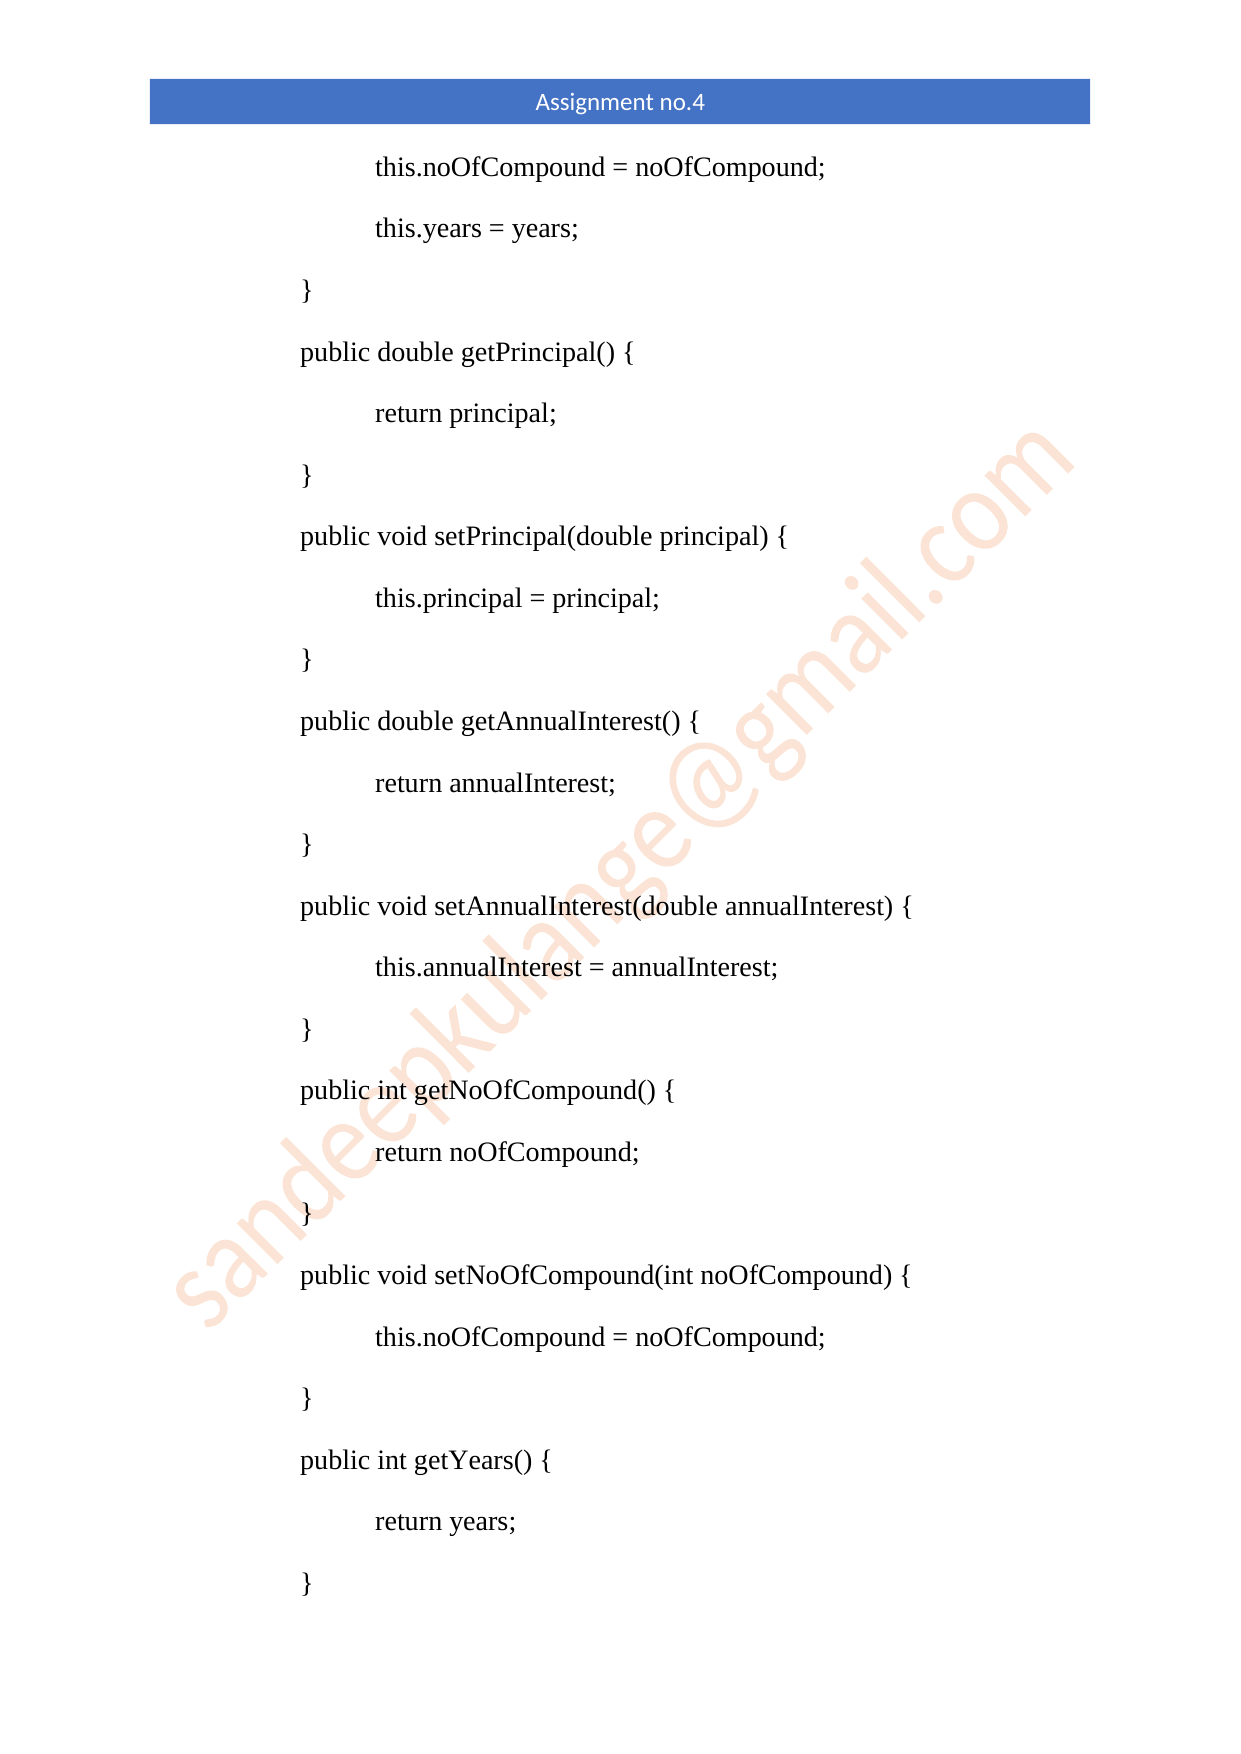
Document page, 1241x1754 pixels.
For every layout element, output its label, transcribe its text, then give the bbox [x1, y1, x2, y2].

text } [150, 827, 1090, 859]
text public void setAnnualInterest(double annualInterest) { [150, 889, 1090, 921]
text } [150, 1566, 1090, 1598]
text return annualInterest; [150, 766, 1090, 798]
text return principal; [150, 396, 1090, 429]
text return years; [150, 1504, 1090, 1537]
text } [150, 1381, 1090, 1414]
text public double getAnnualInterest() { [150, 704, 1090, 736]
text return noOfCompound; [150, 1135, 1090, 1167]
text public void setNoOfCompound(int noOfCompound) { [150, 1258, 1090, 1291]
text public double getPrincipal() { [150, 335, 1090, 367]
text public int getYears() { [150, 1443, 1090, 1475]
text } [150, 1012, 1090, 1044]
text this.annualInterest = annualInterest; [150, 950, 1090, 983]
text this.principal = principal; [150, 581, 1090, 613]
text public void setPrincipal(double principal) { [150, 519, 1090, 552]
text this.noOfCompound = noOfCompound; [150, 150, 1090, 182]
text this.years = years; [150, 212, 1090, 244]
text public int getNoOfCompound() { [150, 1073, 1090, 1106]
text } [150, 458, 1090, 490]
text } [150, 1197, 1090, 1229]
text this.noOfCompound = noOfCompound; [150, 1320, 1090, 1352]
text } [150, 273, 1090, 306]
text } [150, 642, 1090, 675]
